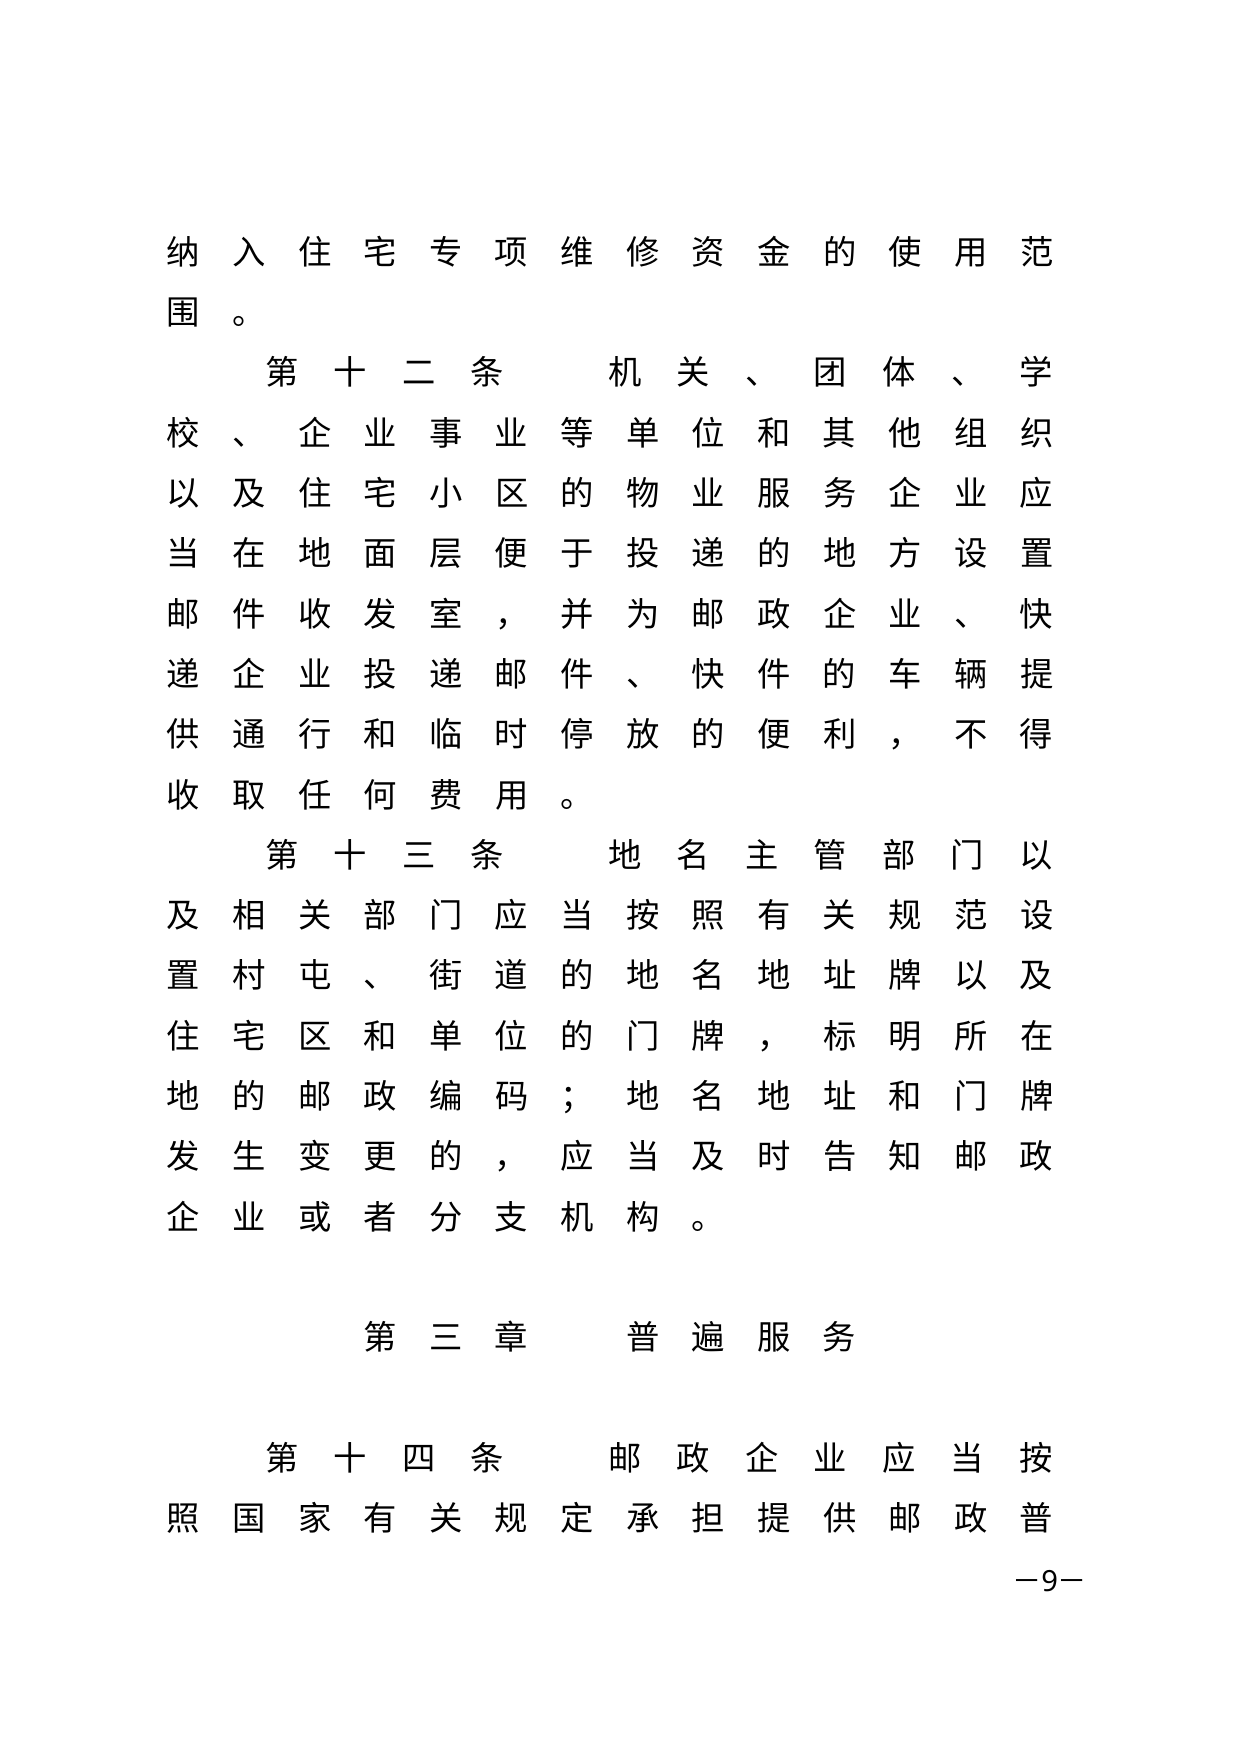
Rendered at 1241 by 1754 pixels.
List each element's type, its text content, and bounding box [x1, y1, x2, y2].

text 第十三条 地名主管部门以及相关部门应当按照有关规范设置村屯、街道的地名地址牌以及住宅区和单位的门牌，标明所在地的邮政编码；地名地址和门牌发生变更的，应当及时告知邮政企业或者分支机构。 [167, 823, 1085, 1245]
text 信报箱的补建、维修和更新纳入住宅专项维修资金的使用范围。 [167, 219, 1085, 340]
text 第三章 普遍服务 [167, 1305, 1085, 1365]
text 第十四条 邮政企业应当按照国家有关规定承担提供邮政普遍服务义务。邮政企业提供邮政普遍服务，应当严格执行法律、法规和邮政普遍服务标准。 [167, 1426, 1085, 1546]
text 第十二条 机关、团体、学校、企业事业等单位和其他组织以及住宅小区的物业服务企业应当在地面层便于投递的地方设置邮件收发室，并为邮政企业、快递企业投递邮件、快件的车辆提供通行和临时停放的便利，不得收取任何费用。 [167, 340, 1085, 823]
